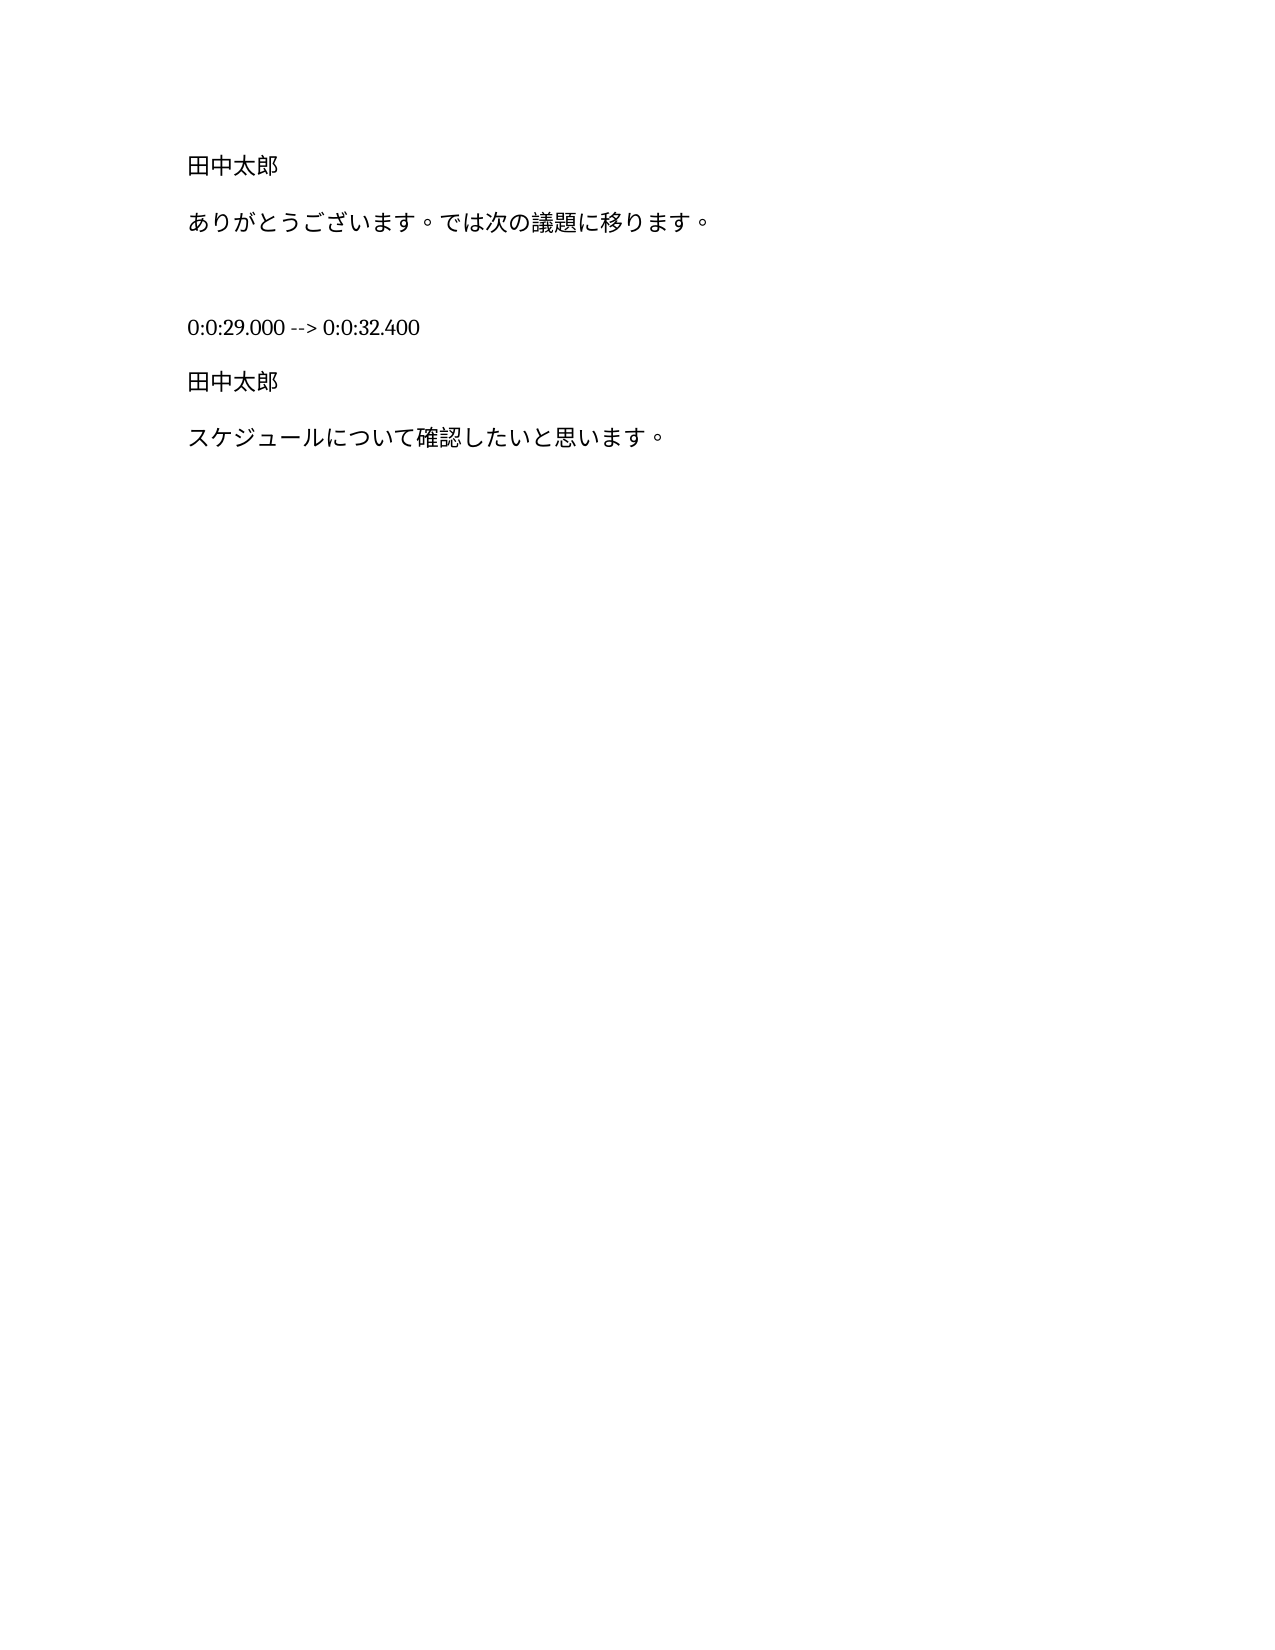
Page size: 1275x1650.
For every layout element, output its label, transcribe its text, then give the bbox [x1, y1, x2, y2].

text ありがとうございます。では次の議題に移ります。 [187, 207, 1087, 238]
text スケジュールについて確認したいと思います。 [187, 422, 1087, 454]
text 田中太郎 [187, 366, 1087, 397]
text 0:0:29.000 --> 0:0:32.400 [187, 314, 1087, 341]
text 田中太郎 [187, 150, 1087, 181]
